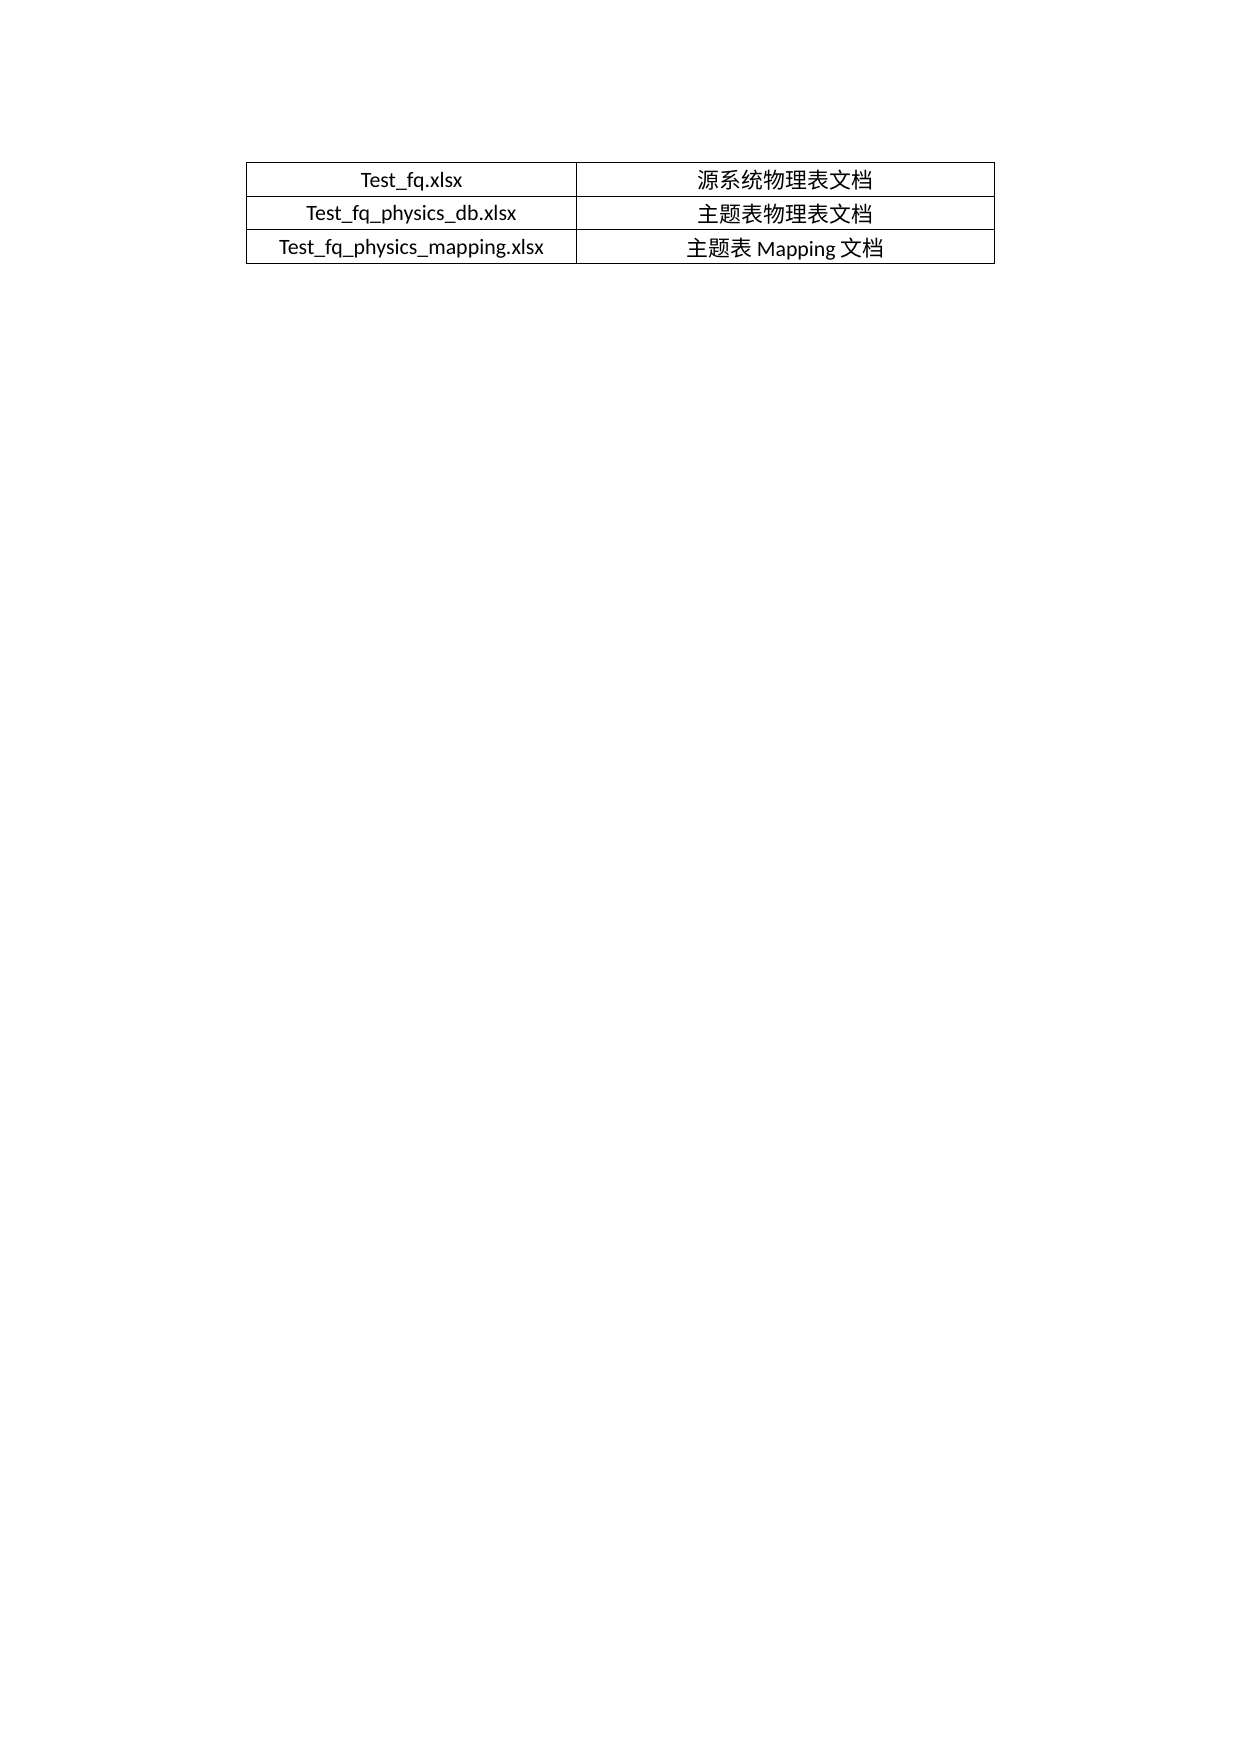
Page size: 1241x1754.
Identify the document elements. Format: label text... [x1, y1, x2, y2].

table_cell Test_fq_physics_db.xlsx [247, 197, 576, 229]
table_cell 主题表物理表文档 [577, 197, 994, 229]
table_cell Test_fq_physics_mapping.xlsx [247, 230, 576, 263]
table_cell 主题表Mapping文档 [577, 230, 994, 263]
table_cell 源系统物理表文档 [577, 163, 994, 196]
table_cell Test_fq.xlsx [247, 163, 576, 196]
